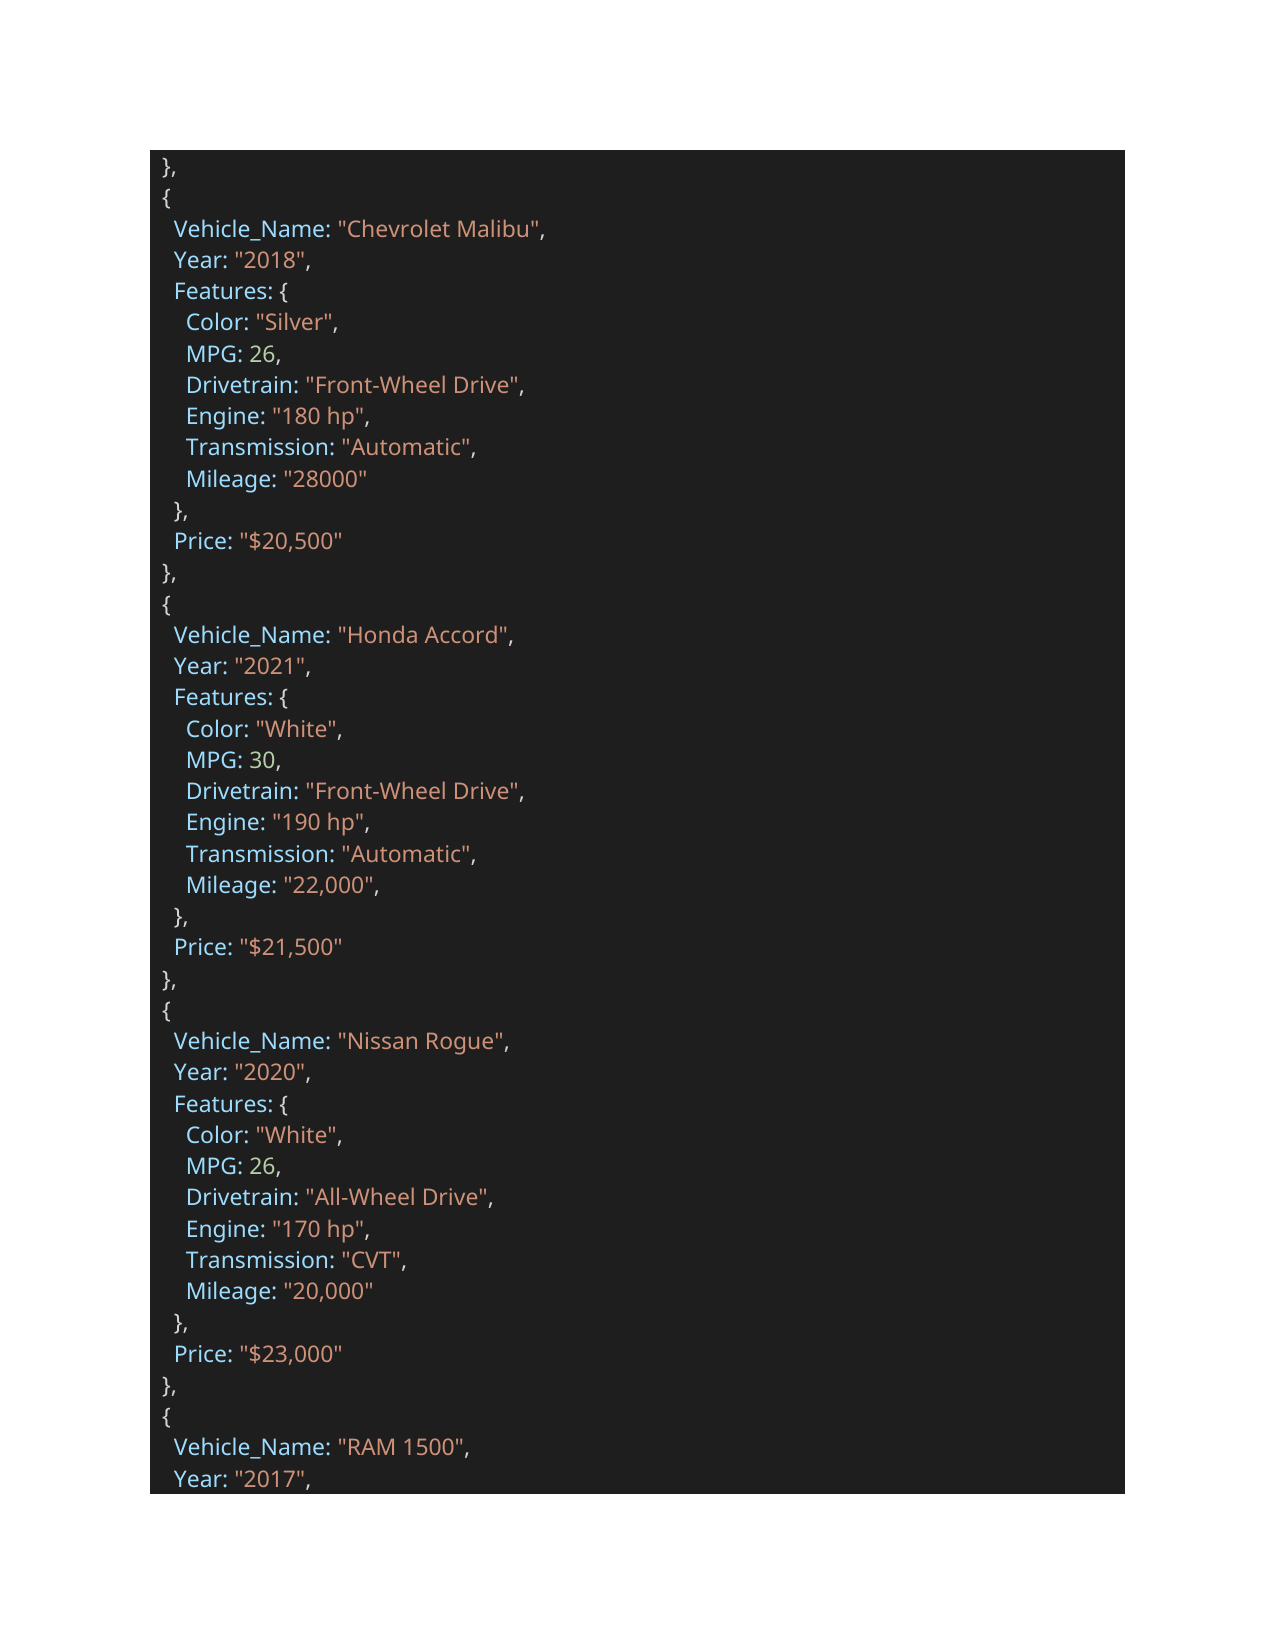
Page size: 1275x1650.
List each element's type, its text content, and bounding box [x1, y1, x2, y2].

text Transmission: "CVT", [150, 1244, 1125, 1275]
text { [150, 181, 1125, 212]
text }, [150, 1306, 1125, 1337]
text Vehicle_Name: "Chevrolet Malibu", [150, 212, 1125, 244]
text Engine: "170 hp", [150, 1212, 1125, 1244]
text Color: "White", [150, 712, 1125, 744]
text Engine: "180 hp", [150, 400, 1125, 431]
text }, [150, 962, 1125, 994]
text Vehicle_Name: "RAM 1500", [150, 1431, 1125, 1462]
text Features: { [150, 275, 1125, 306]
text Color: "Silver", [150, 306, 1125, 337]
text { [150, 1400, 1125, 1431]
text Features: { [150, 681, 1125, 712]
text Drivetrain: "All-Wheel Drive", [150, 1181, 1125, 1212]
text }, [150, 494, 1125, 525]
text MPG: 26, [150, 1150, 1125, 1181]
text Year: "2020", [150, 1056, 1125, 1087]
text Vehicle_Name: "Nissan Rogue", [150, 1025, 1125, 1056]
text }, [150, 150, 1125, 181]
text Vehicle_Name: "Honda Accord", [150, 619, 1125, 650]
text MPG: 30, [150, 744, 1125, 775]
text { [150, 994, 1125, 1025]
text Price: "$21,500" [150, 931, 1125, 962]
text Transmission: "Automatic", [150, 837, 1125, 869]
text Engine: "190 hp", [150, 806, 1125, 837]
text }, [150, 1369, 1125, 1400]
text Mileage: "20,000" [150, 1275, 1125, 1306]
text MPG: 26, [150, 337, 1125, 369]
text Features: { [150, 1087, 1125, 1119]
text { [150, 587, 1125, 619]
text Year: "2018", [150, 244, 1125, 275]
text Drivetrain: "Front-Wheel Drive", [150, 369, 1125, 400]
text Year: "2017", [150, 1462, 1125, 1494]
text Mileage: "22,000", [150, 869, 1125, 900]
text Mileage: "28000" [150, 462, 1125, 494]
text Price: "$20,500" [150, 525, 1125, 556]
text }, [150, 900, 1125, 931]
text Price: "$23,000" [150, 1337, 1125, 1369]
text Transmission: "Automatic", [150, 431, 1125, 462]
text Year: "2021", [150, 650, 1125, 681]
text Drivetrain: "Front-Wheel Drive", [150, 775, 1125, 806]
text }, [150, 556, 1125, 587]
text Color: "White", [150, 1119, 1125, 1150]
